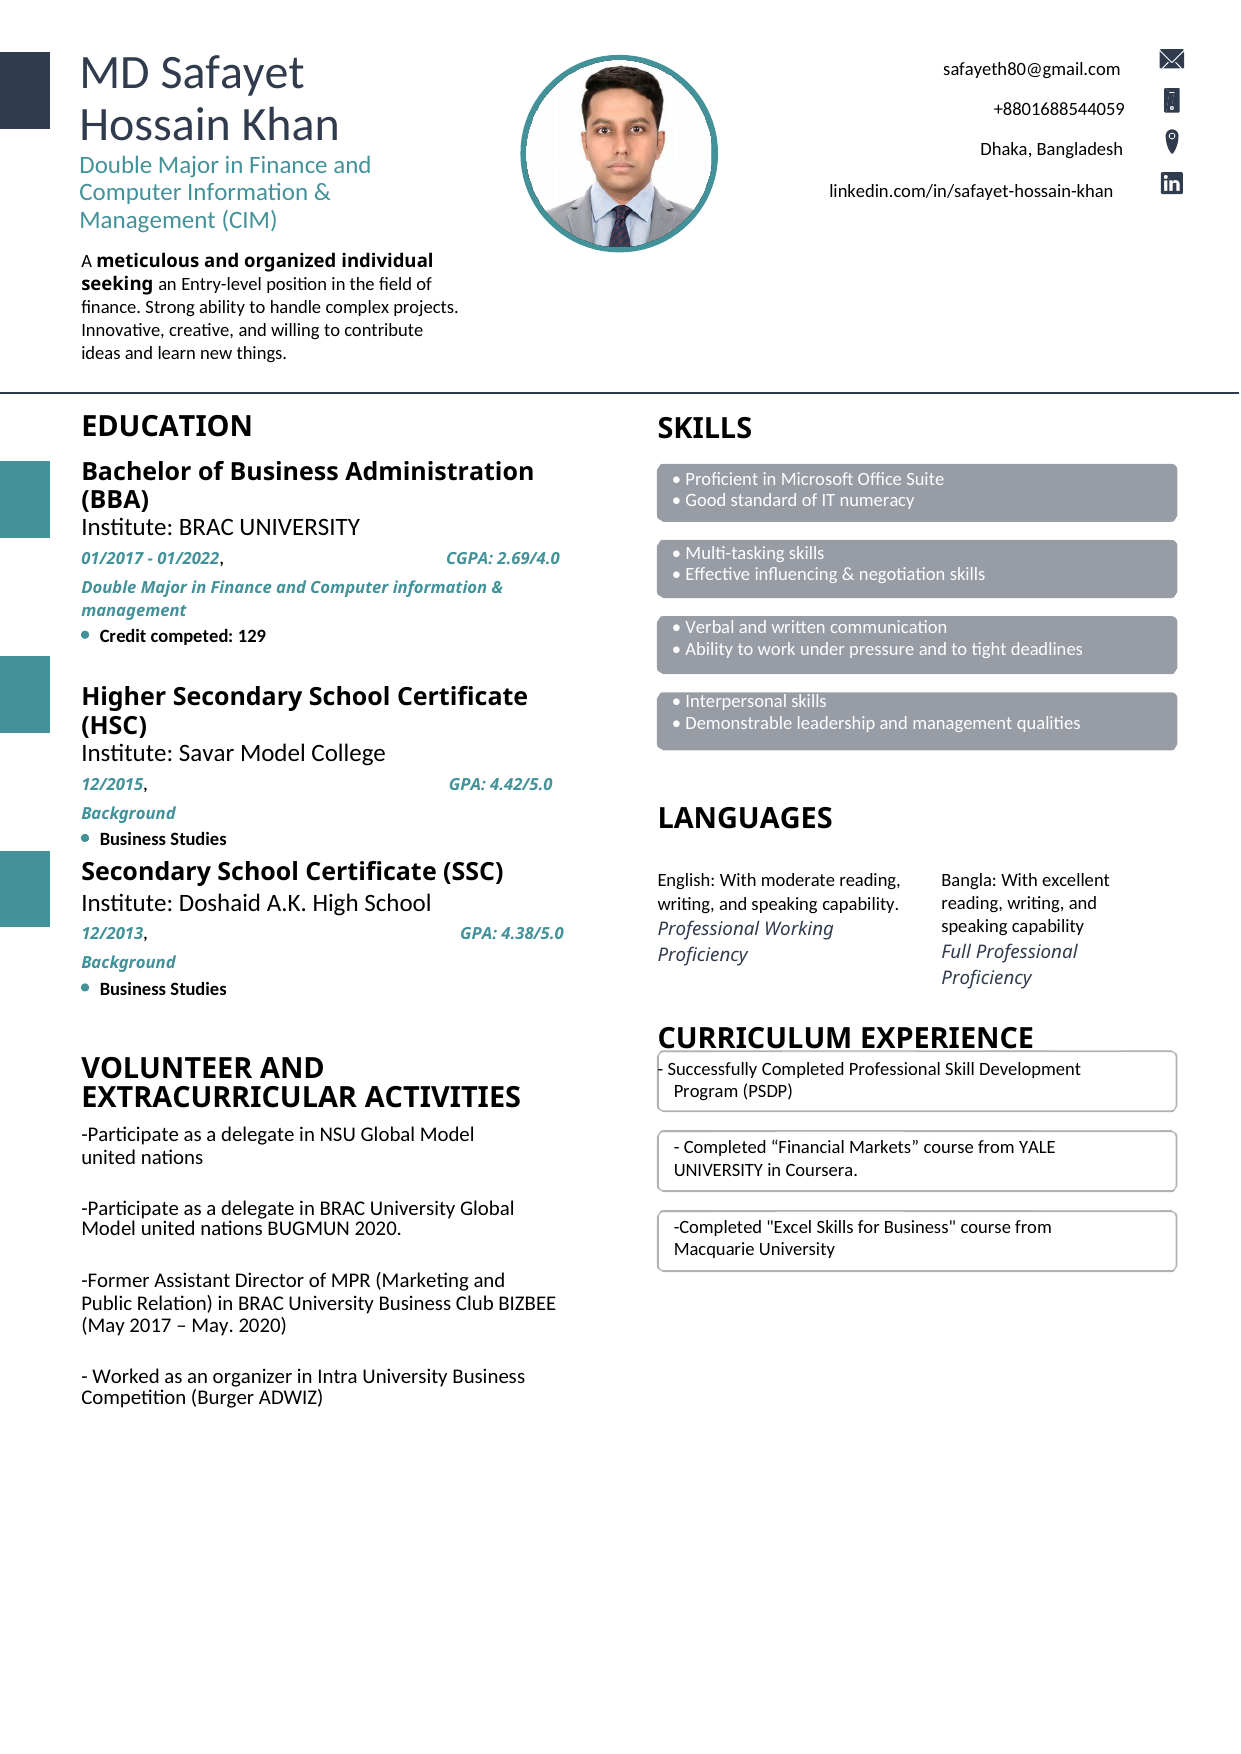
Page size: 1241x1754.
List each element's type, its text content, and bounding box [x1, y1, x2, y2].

text Background [81, 802, 579, 824]
text Institute: Doshaid A.K. High School [81, 888, 579, 917]
text Full Professional Proﬁciency [941, 939, 1161, 990]
text Institute: BRAC UNIVERSITY [81, 512, 579, 541]
text LANGUAGES [657, 801, 1161, 832]
text (HSC) [81, 713, 579, 738]
text Bangla: With excellent reading, writing, and speaking capability [941, 868, 1133, 937]
text • Verbal and written communication [672, 615, 1161, 638]
text -Participate as a delegate in BRAC University Global [81, 1195, 573, 1220]
text A meticulous and organized individual seeking an Entry-level position in the ﬁeld of ﬁnance. Strong ability to handle complex projects. Innovative, creative, and willing to contribute ideas and learn new things. [81, 249, 463, 364]
text - Successfully Completed Professional Skill Development [657, 1057, 1161, 1080]
text Background [81, 951, 579, 974]
text Macquarie University [673, 1238, 1161, 1259]
text • Multi-tasking skills [672, 541, 1161, 564]
text Program (PSDP) [673, 1080, 1161, 1101]
text +8801688544059 [993, 97, 1161, 120]
text (BBA) [81, 487, 579, 512]
text -Participate as a delegate in NSU Global Model united nations [81, 1123, 524, 1169]
text • Proﬁcient in Microsoft Oﬃce Suite [672, 467, 1161, 490]
text • Interpersonal skills [672, 689, 1161, 712]
text safayeth80@gmail.com [943, 57, 1161, 79]
text Dhaka, Bangladesh linkedin.com/in/safayet-hossain-khan [829, 137, 1144, 202]
text Business Studies [99, 977, 579, 998]
text 12/2013, GPA: 4.38/5.0 [81, 922, 583, 944]
text CURRICULUM EXPERIENCE [657, 1018, 1161, 1057]
text 01/2017 - 01/2022, CGPA: 2.69/4.0 [81, 546, 583, 569]
text -Former Assistant Director of MPR (Marketing and Public Relation) in BRAC University Business Club BIZBEE (May 2017 – May. 2020) [81, 1269, 559, 1337]
text EDUCATION [81, 405, 579, 445]
text -Completed "Excel Skills for Business" course from [673, 1216, 1161, 1238]
text Institute: Savar Model College [81, 738, 579, 767]
text Higher Secondary School Certiﬁcate [81, 679, 579, 713]
picture [526, 60, 712, 247]
text 12/2015, GPA: 4.42/5.0 [81, 772, 583, 795]
text Double Major in Finance and Computer information & management [81, 576, 579, 621]
text Business Studies [99, 828, 579, 851]
text • Ability to work under pressure and to tight deadlines [672, 638, 1161, 659]
text • Good standard of IT numeracy [672, 490, 1161, 511]
text English: With moderate reading, writing, and speaking capability. Professional Working Proﬁciency [657, 868, 901, 967]
text Model united nations BUGMUN 2020. [81, 1220, 573, 1241]
text VOLUNTEER AND EXTRACURRICULAR ACTIVITIES [81, 1055, 532, 1113]
text MD Safayet Hossain Khan Double Major in Finance and Computer Information & Management (CIM) [79, 47, 414, 234]
text Credit competed: 129 [99, 624, 579, 647]
text • Demonstrable leadership and management qualities [672, 712, 1161, 733]
text Secondary School Certiﬁcate (SSC) [81, 853, 579, 888]
text - Completed “Financial Markets” course from YALE UNIVERSITY in Coursera. [673, 1135, 1099, 1181]
text • Eﬀective inﬂuencing & negotiation skills [672, 564, 1161, 585]
text - Worked as an organizer in Intra University Business [81, 1363, 579, 1389]
text SKILLS [657, 408, 1161, 447]
text Bachelor of Business Administration [81, 453, 579, 487]
text Competition (Burger ADWIZ) [81, 1389, 573, 1410]
